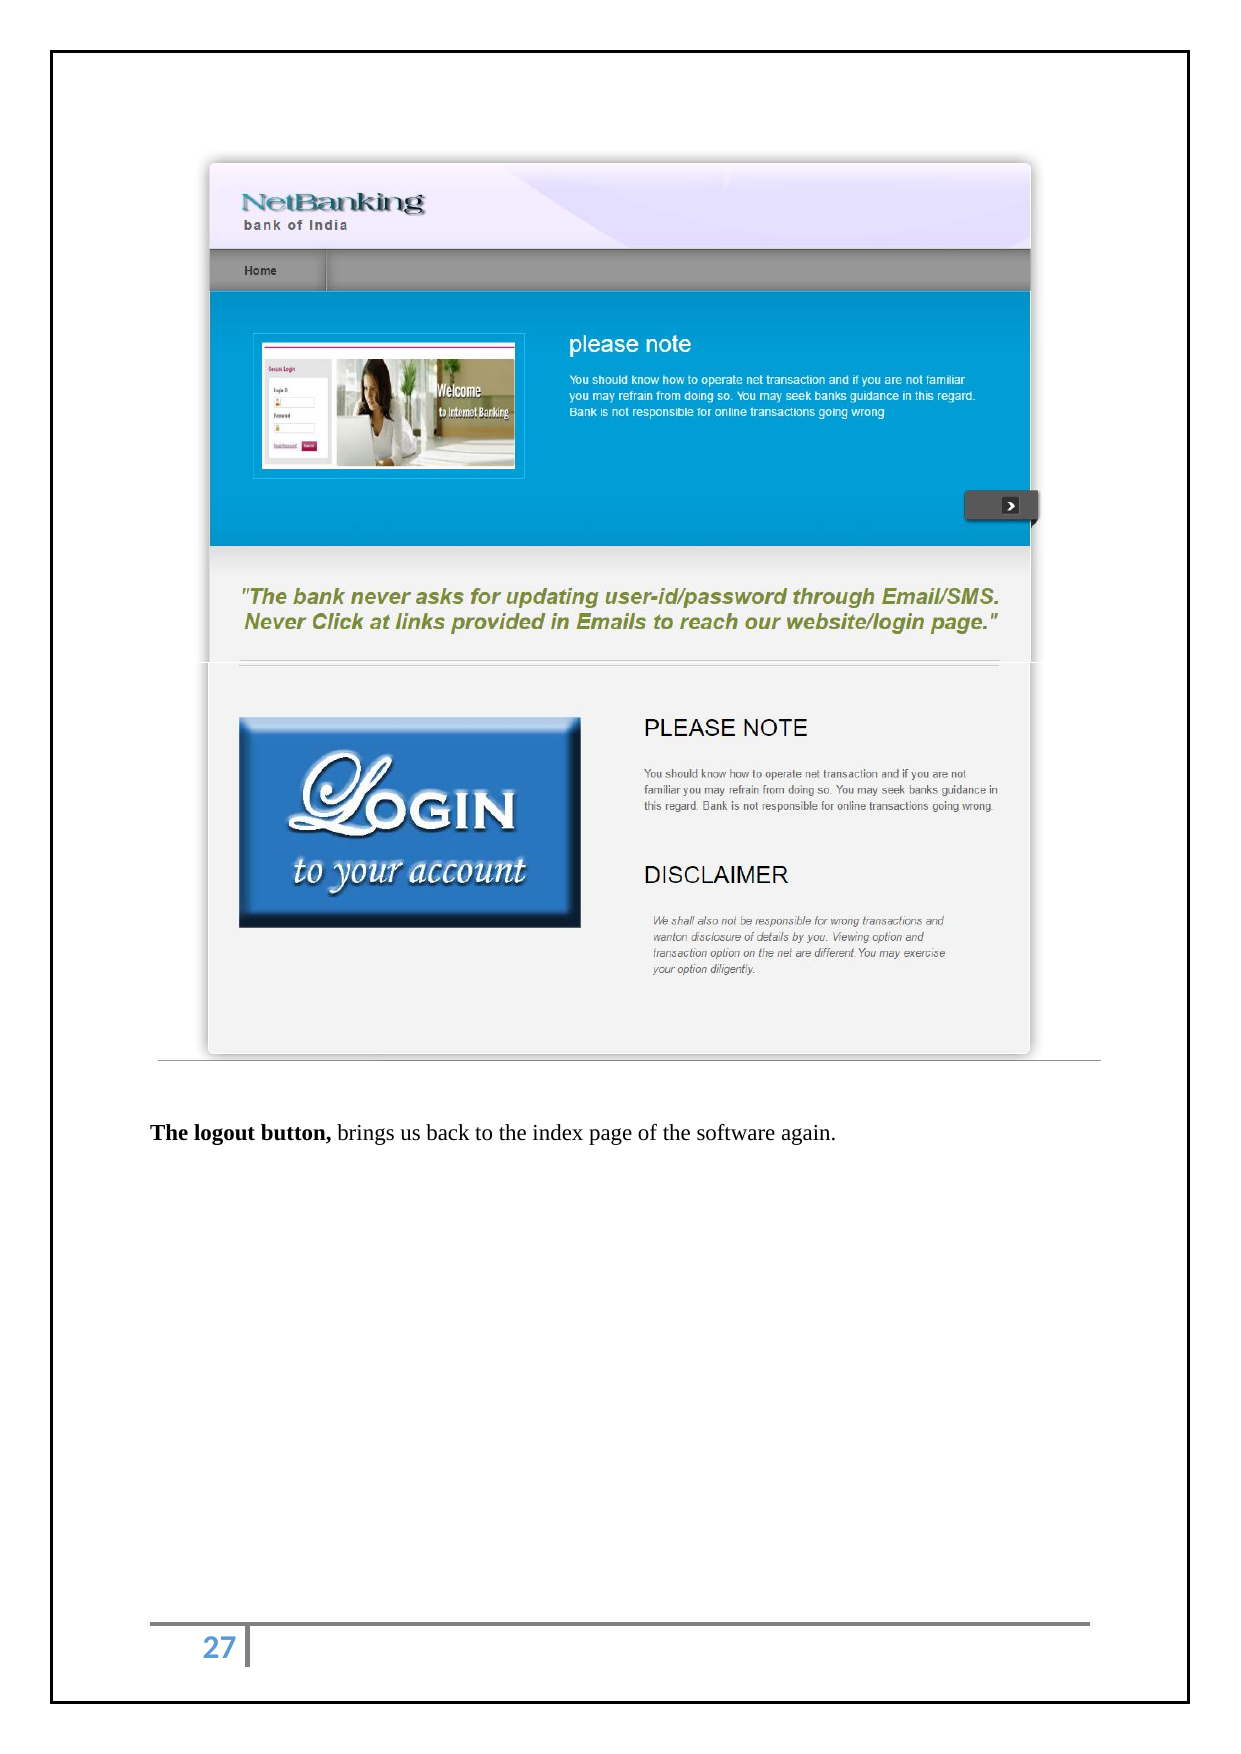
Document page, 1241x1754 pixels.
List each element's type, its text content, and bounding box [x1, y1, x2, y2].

picture [158, 663, 1101, 1061]
picture [150, 150, 1091, 662]
text The logout button, brings us back to the index page of the software again. [150, 1119, 1090, 1146]
